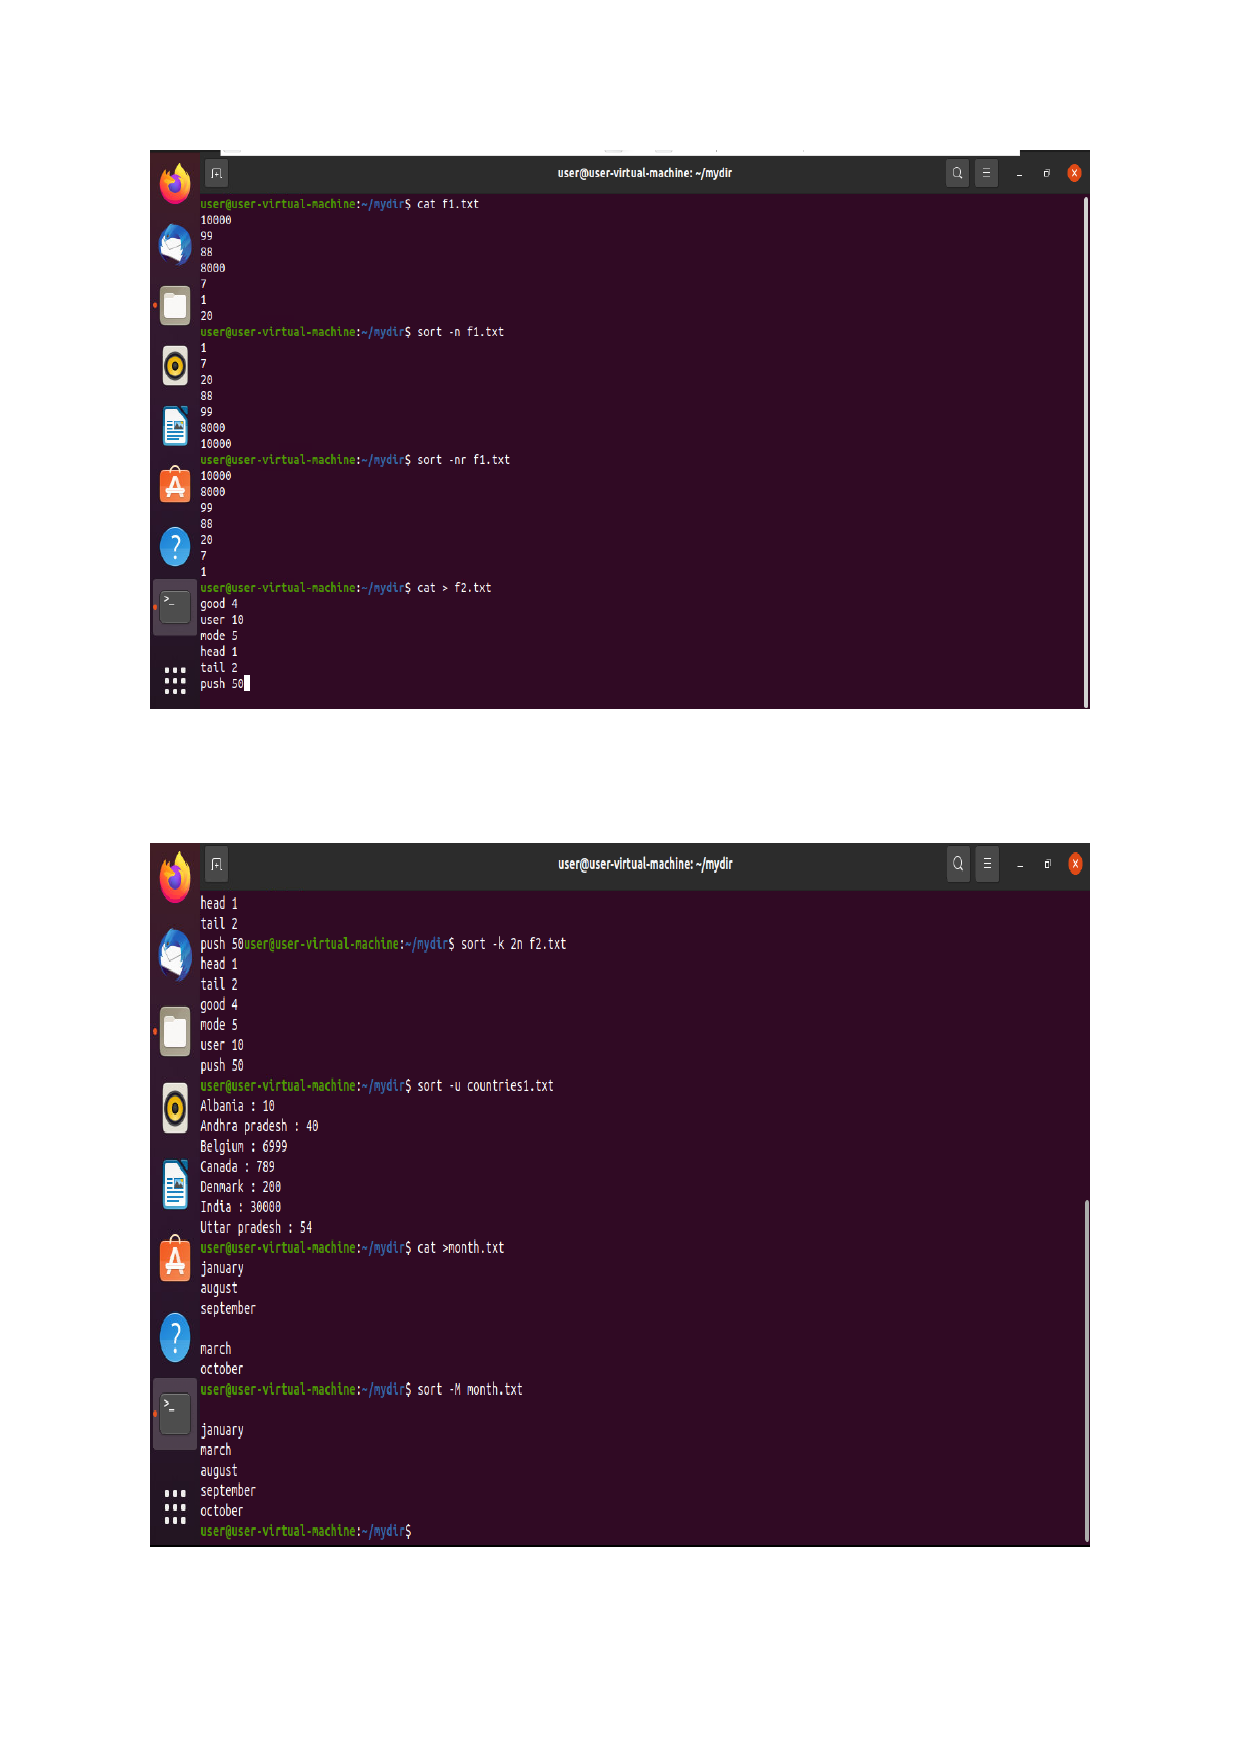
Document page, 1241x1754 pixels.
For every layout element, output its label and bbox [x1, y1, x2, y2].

picture [150, 150, 1090, 709]
picture [150, 843, 1090, 1547]
